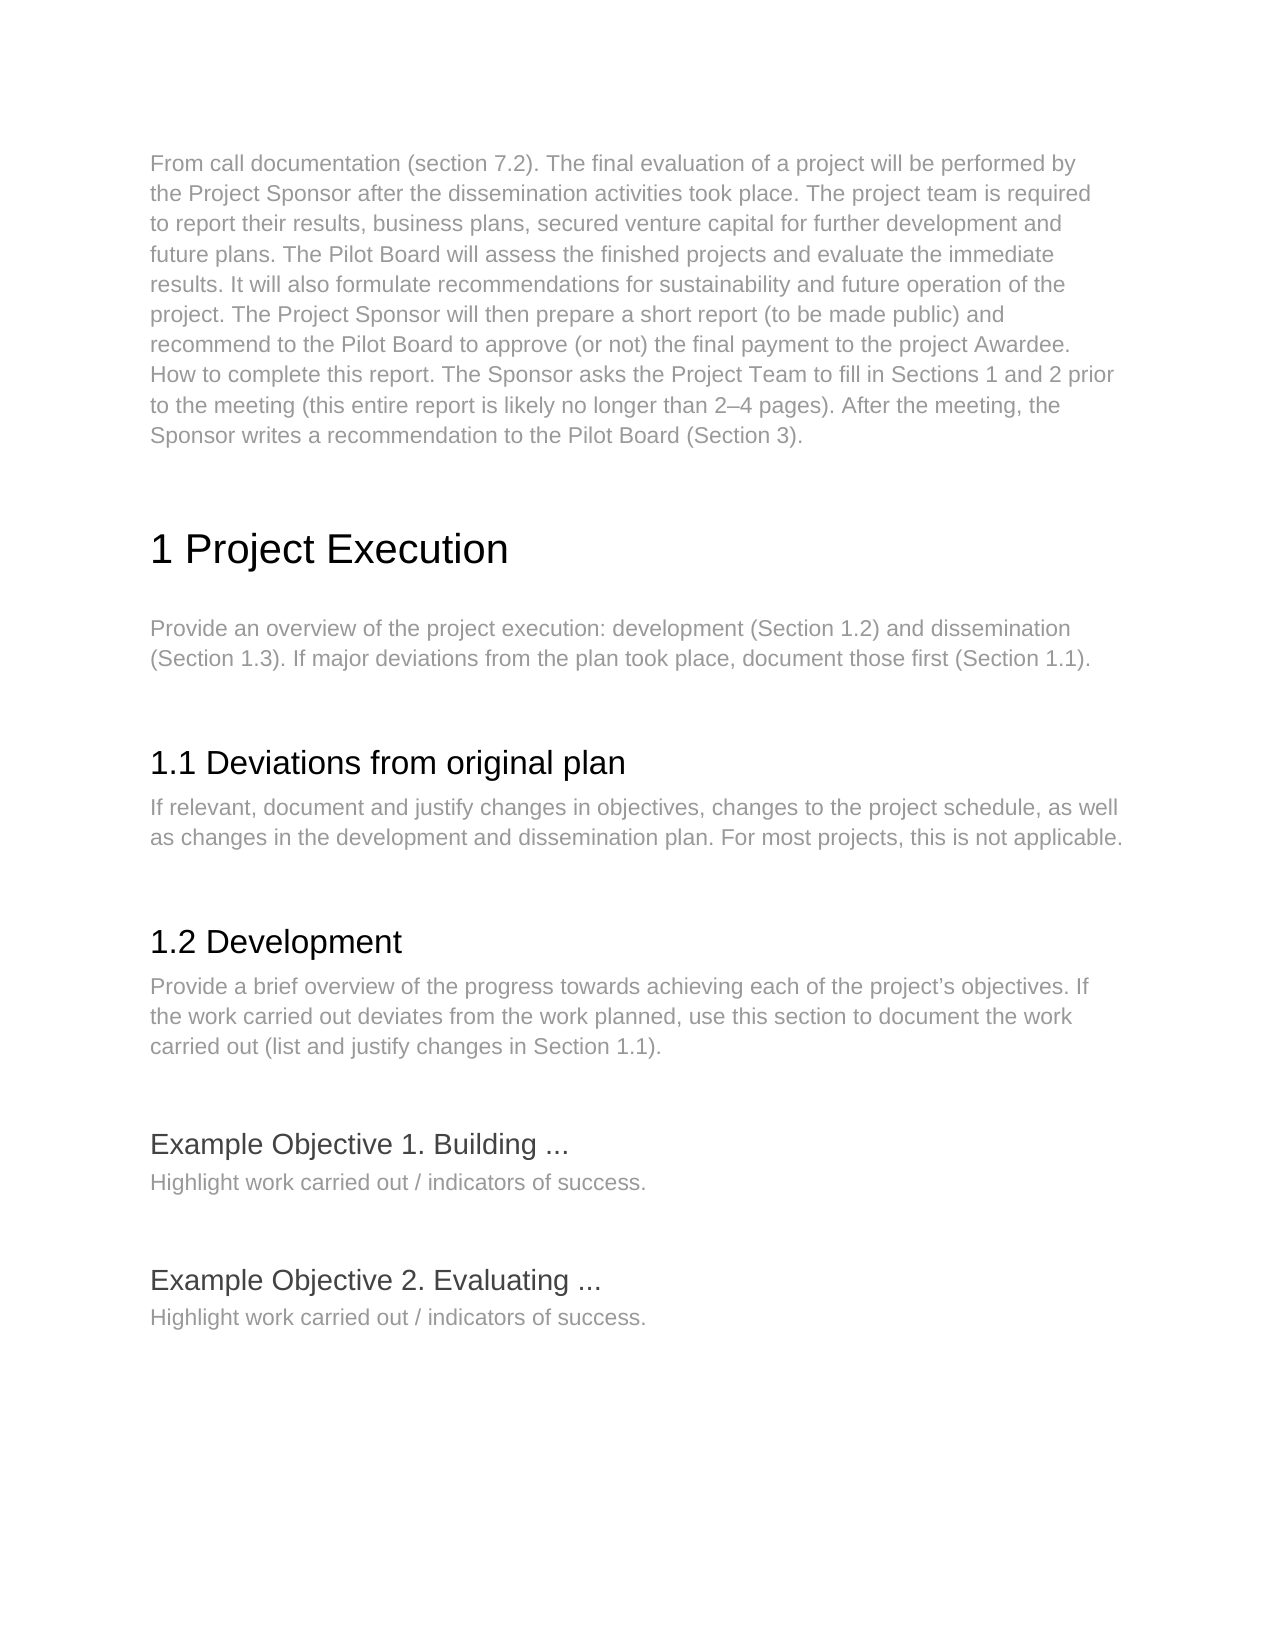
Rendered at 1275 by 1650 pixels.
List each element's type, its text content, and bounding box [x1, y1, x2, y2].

text If relevant, document and justify changes in objectives, changes to the project schedule, as well as changes in the development and dissemination plan. For most projects, this is not applicable. [150, 794, 1125, 850]
text Highlight work carried out / indicators of success. [150, 1169, 1125, 1195]
subtitle 1 Project Execution [150, 524, 1125, 572]
subtitle 1.2 Development [150, 922, 1125, 960]
subtitle Example Objective 1. Building ... [150, 1127, 1125, 1160]
text How to complete this report. The Sponsor asks the Project Team to fill in Sections 1 and 2 prior to the meeting (this entire report is likely no longer than 2–4 pages). After the meeting, the Sponsor writes a recommendation to the Pilot Board (Section 3). [150, 361, 1125, 448]
text the Project Sponsor after the dissemination activities took place. The project team is required [150, 180, 1125, 207]
text From call documentation (section 7.2). The final evaluation of a project will be performed by [150, 150, 1125, 176]
text to report their results, business plans, secured venture capital for further development and future plans. The Pilot Board will assess the finished projects and evaluate the immediate results. It will also formulate recommendations for sustainability and future operation of the project. The Project Sponsor will then prepare a short report (to be made public) and recommend to the Pilot Board to approve (or not) the final payment to the project Awardee. [150, 210, 1125, 358]
subtitle 1.1 Deviations from original plan [150, 743, 1125, 781]
text Provide a brief overview of the progress towards achieving each of the project’s objectives. If the work carried out deviates from the work planned, use this section to document the work carried out (list and justify changes in Section 1.1). [150, 973, 1125, 1059]
text Provide an overview of the project execution: development (Section 1.2) and dissemination (Section 1.3). If major deviations from the plan took place, document those first (Section 1.1). [150, 614, 1125, 671]
subtitle Example Objective 2. Evaluating ... [150, 1262, 1125, 1296]
text Highlight work carried out / indicators of success. [150, 1304, 1125, 1331]
